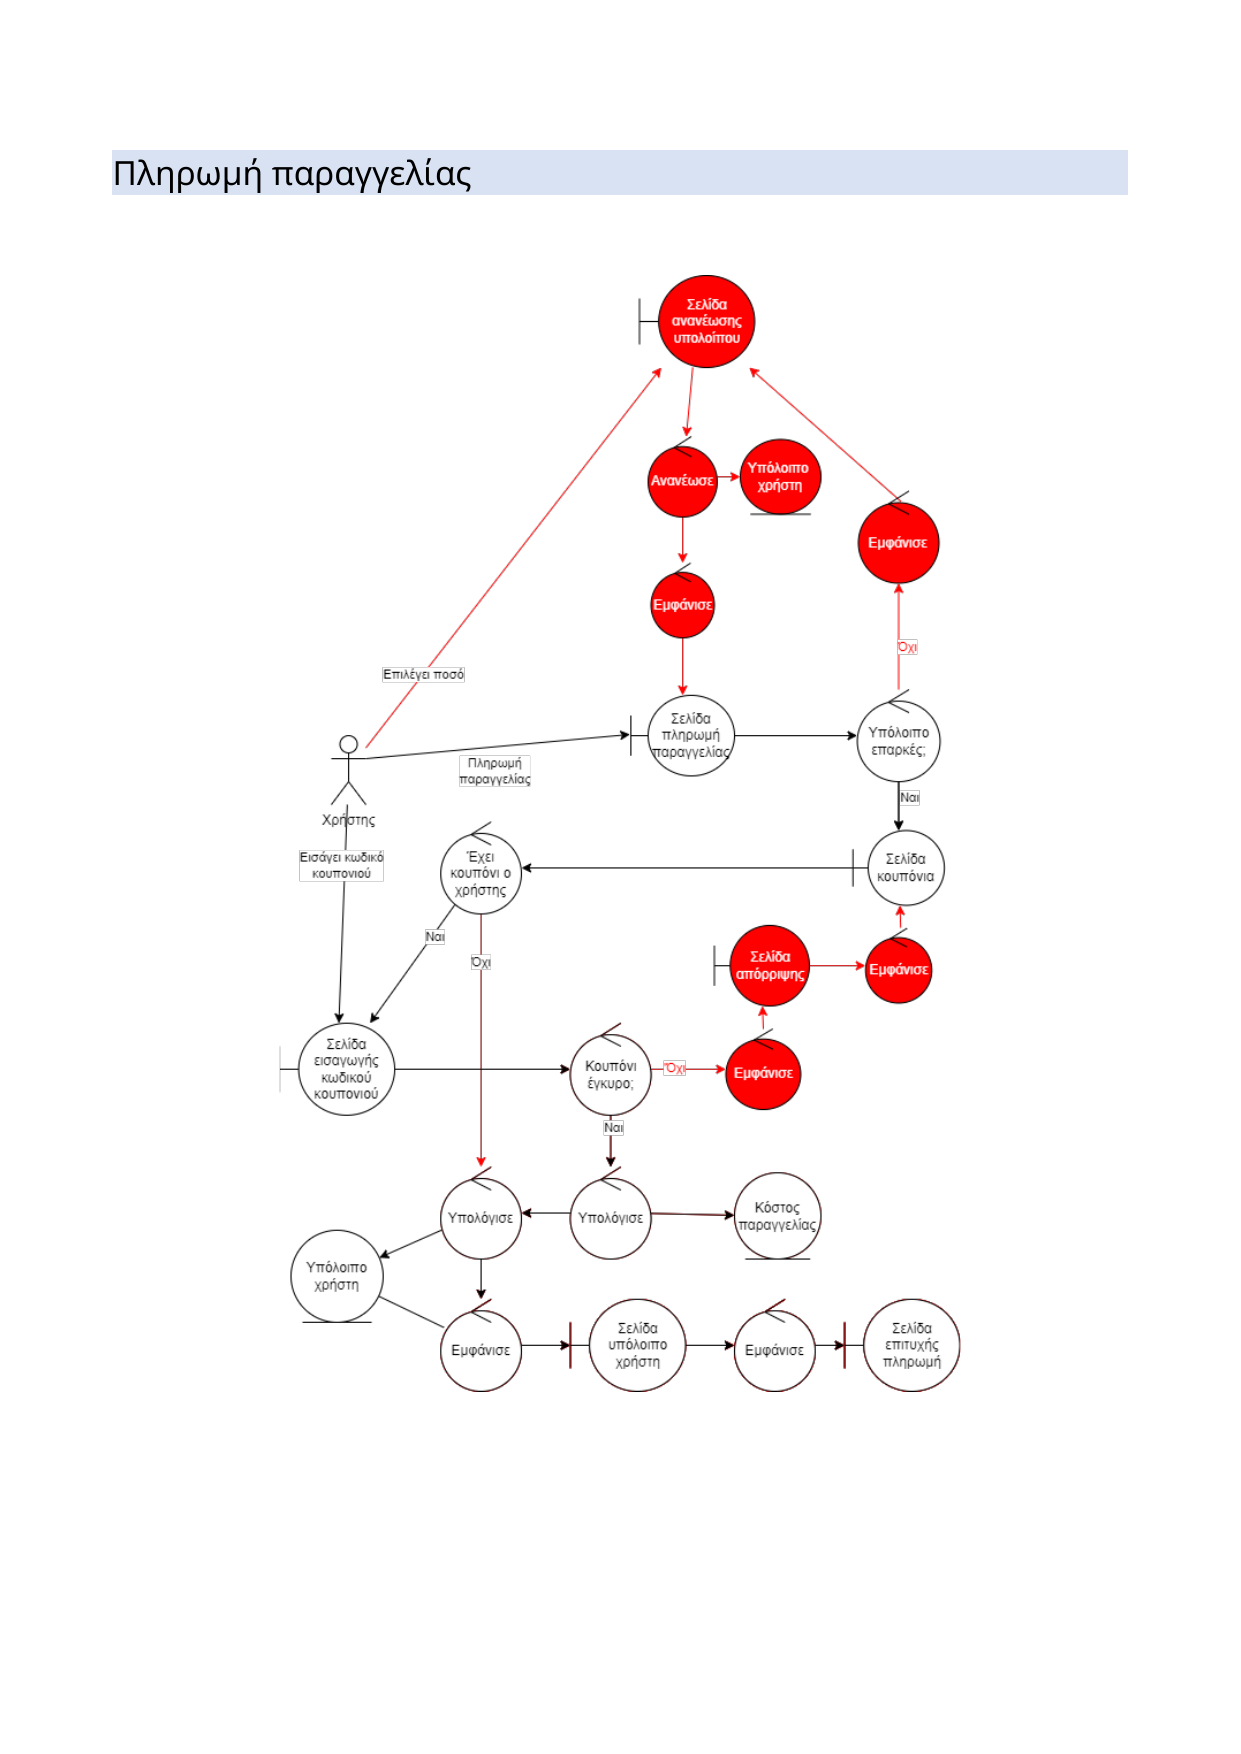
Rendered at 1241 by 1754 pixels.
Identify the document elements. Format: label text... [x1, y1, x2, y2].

text Πληρωμή παραγγελίας [112, 150, 1128, 195]
picture [279, 275, 961, 1392]
